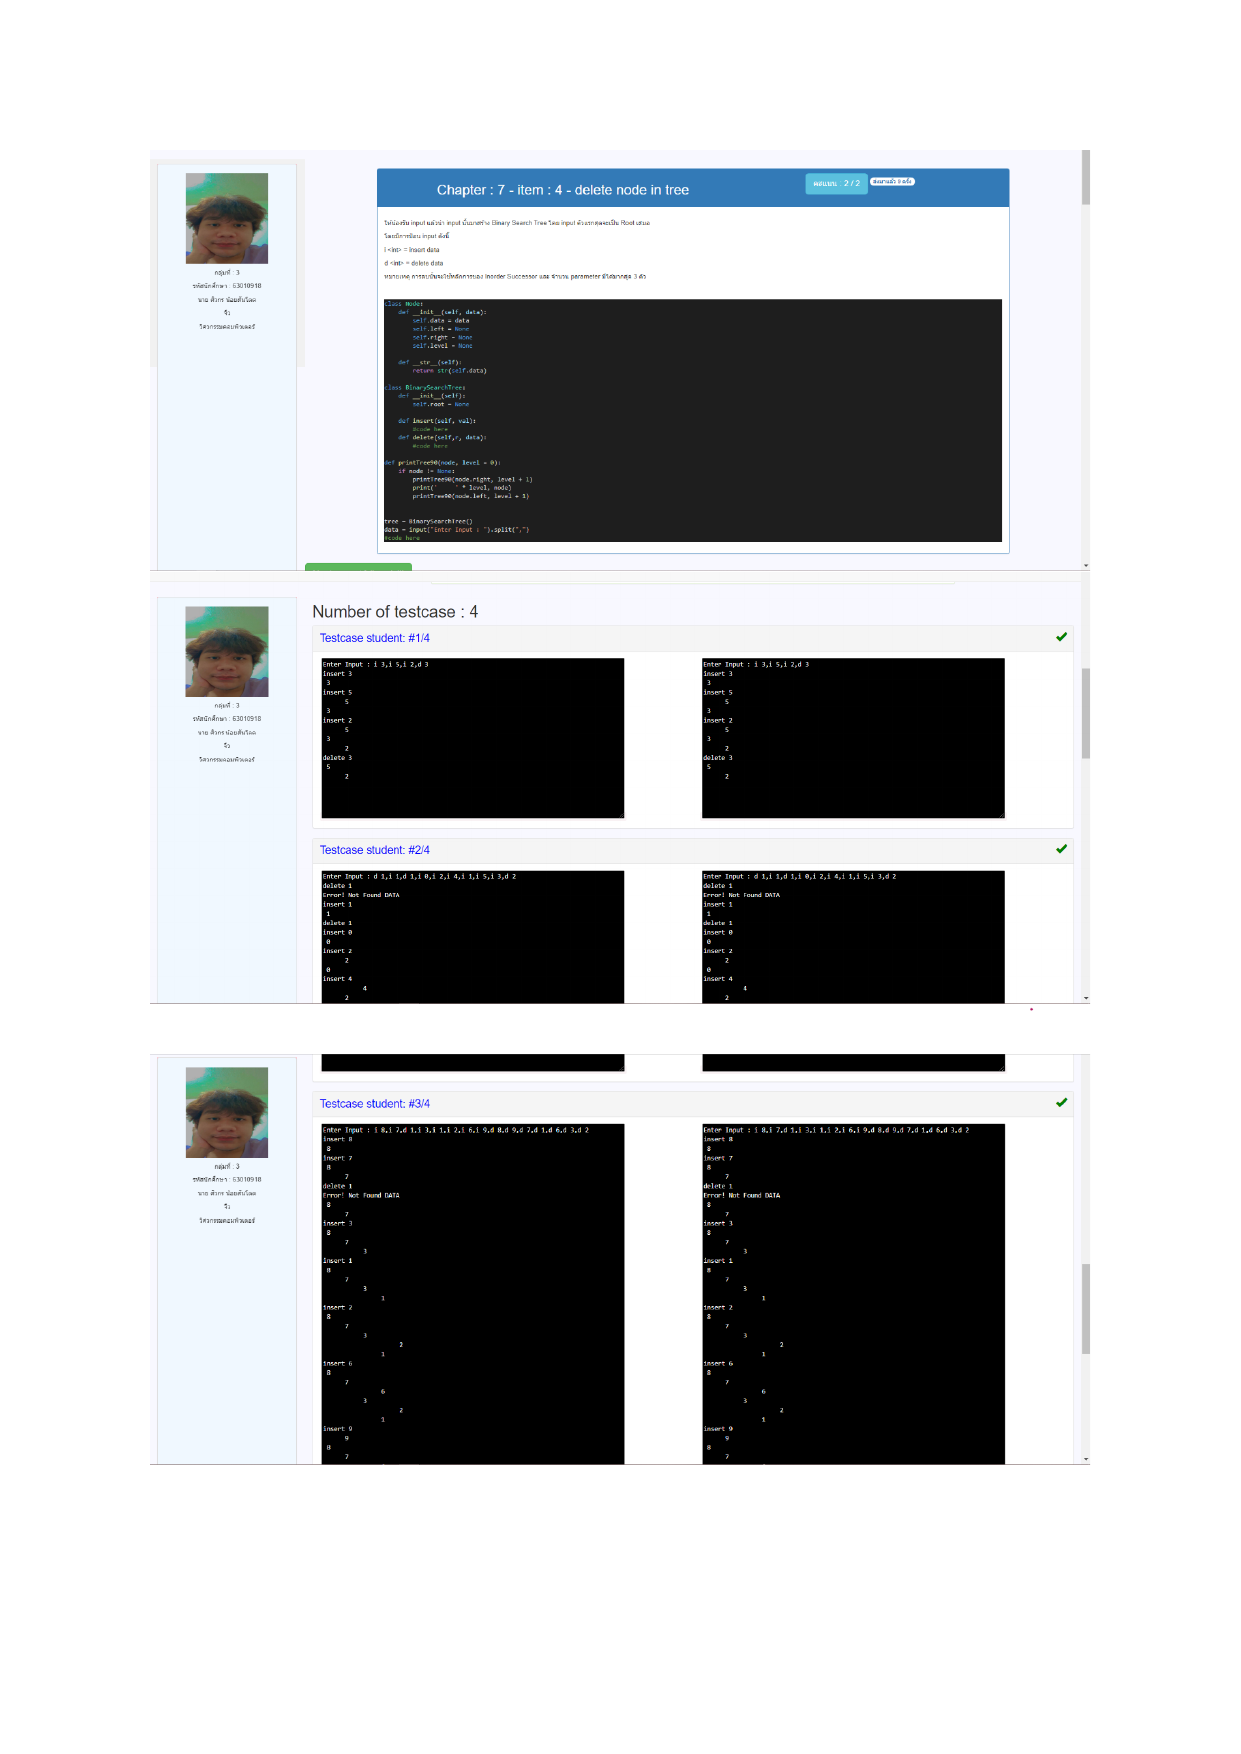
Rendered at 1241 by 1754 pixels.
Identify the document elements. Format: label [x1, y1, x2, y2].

picture [150, 150, 1091, 571]
picture [150, 572, 1091, 1004]
picture [150, 1007, 1091, 1465]
